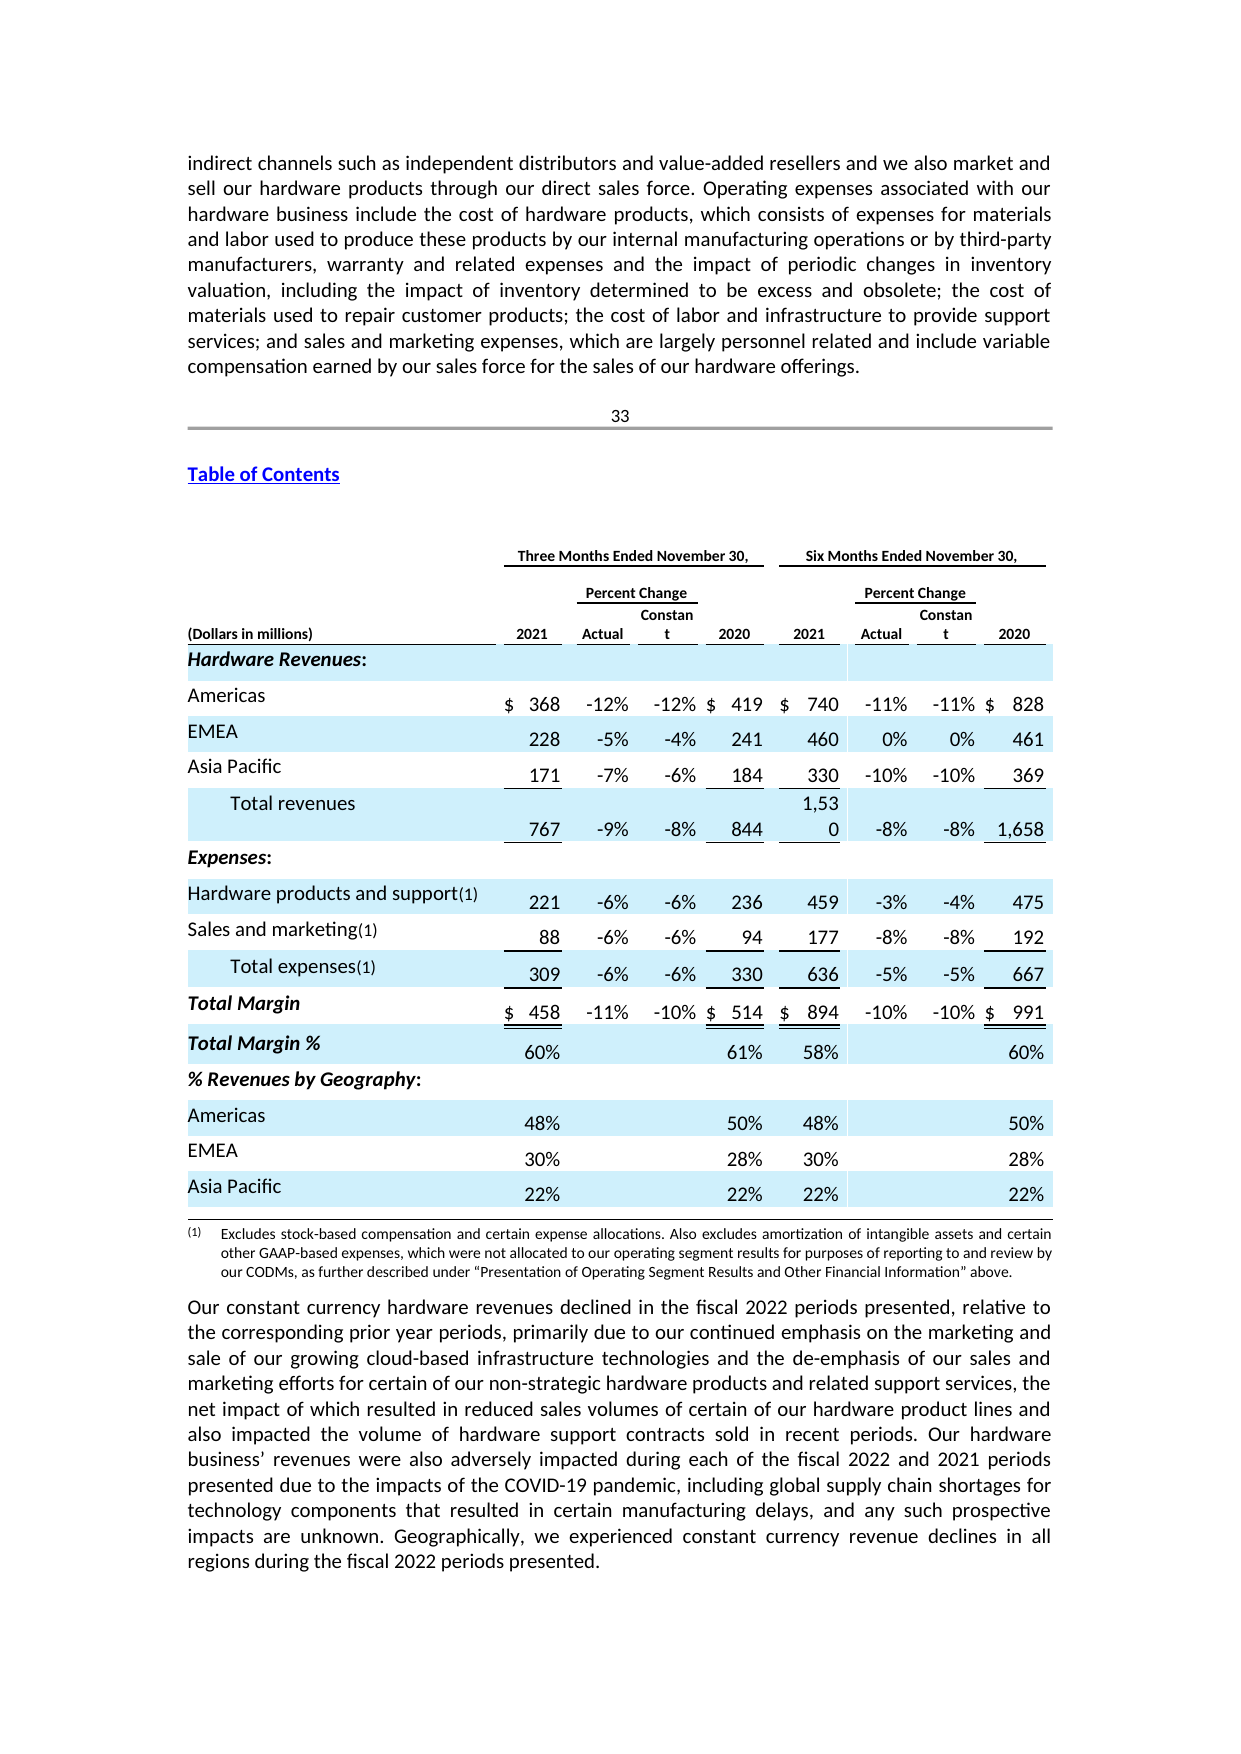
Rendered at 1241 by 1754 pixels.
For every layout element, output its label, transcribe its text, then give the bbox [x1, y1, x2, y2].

text 33 [187, 404, 1053, 426]
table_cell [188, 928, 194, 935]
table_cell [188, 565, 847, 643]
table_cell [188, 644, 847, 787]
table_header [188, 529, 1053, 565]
text Table of Contents [187, 461, 1053, 486]
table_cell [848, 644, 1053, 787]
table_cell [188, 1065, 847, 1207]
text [187, 150, 1053, 379]
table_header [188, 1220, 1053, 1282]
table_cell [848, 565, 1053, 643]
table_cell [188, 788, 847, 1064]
text Our constant currency hardware revenues declined in the fiscal 2022 periods presented, relative to the corresponding prior year periods, primarily due to our continued emphasis on the marketing and sale of our growing cloud-based infrastructure technologies and the de-emphasis of our sales and marketing efforts for certain of our non-strategic hardware products and related support services, the net impact of which resulted in reduced sales volumes of certain of our hardware product lines and also impacted the volume of hardware support contracts sold in recent periods. Our hardware business’ revenues were also adversely impacted during each of the fiscal 2022 and 2021 periods presented due to the impacts of the COVID-19 pandemic, including global supply chain shortages for technology components that resulted in certain manufacturing delays, and any such prospective impacts are unknown. Geographically, we experienced constant currency revenue declines in all regions during the fiscal 2022 periods presented. [187, 1294, 1053, 1574]
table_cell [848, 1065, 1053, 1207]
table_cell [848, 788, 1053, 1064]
